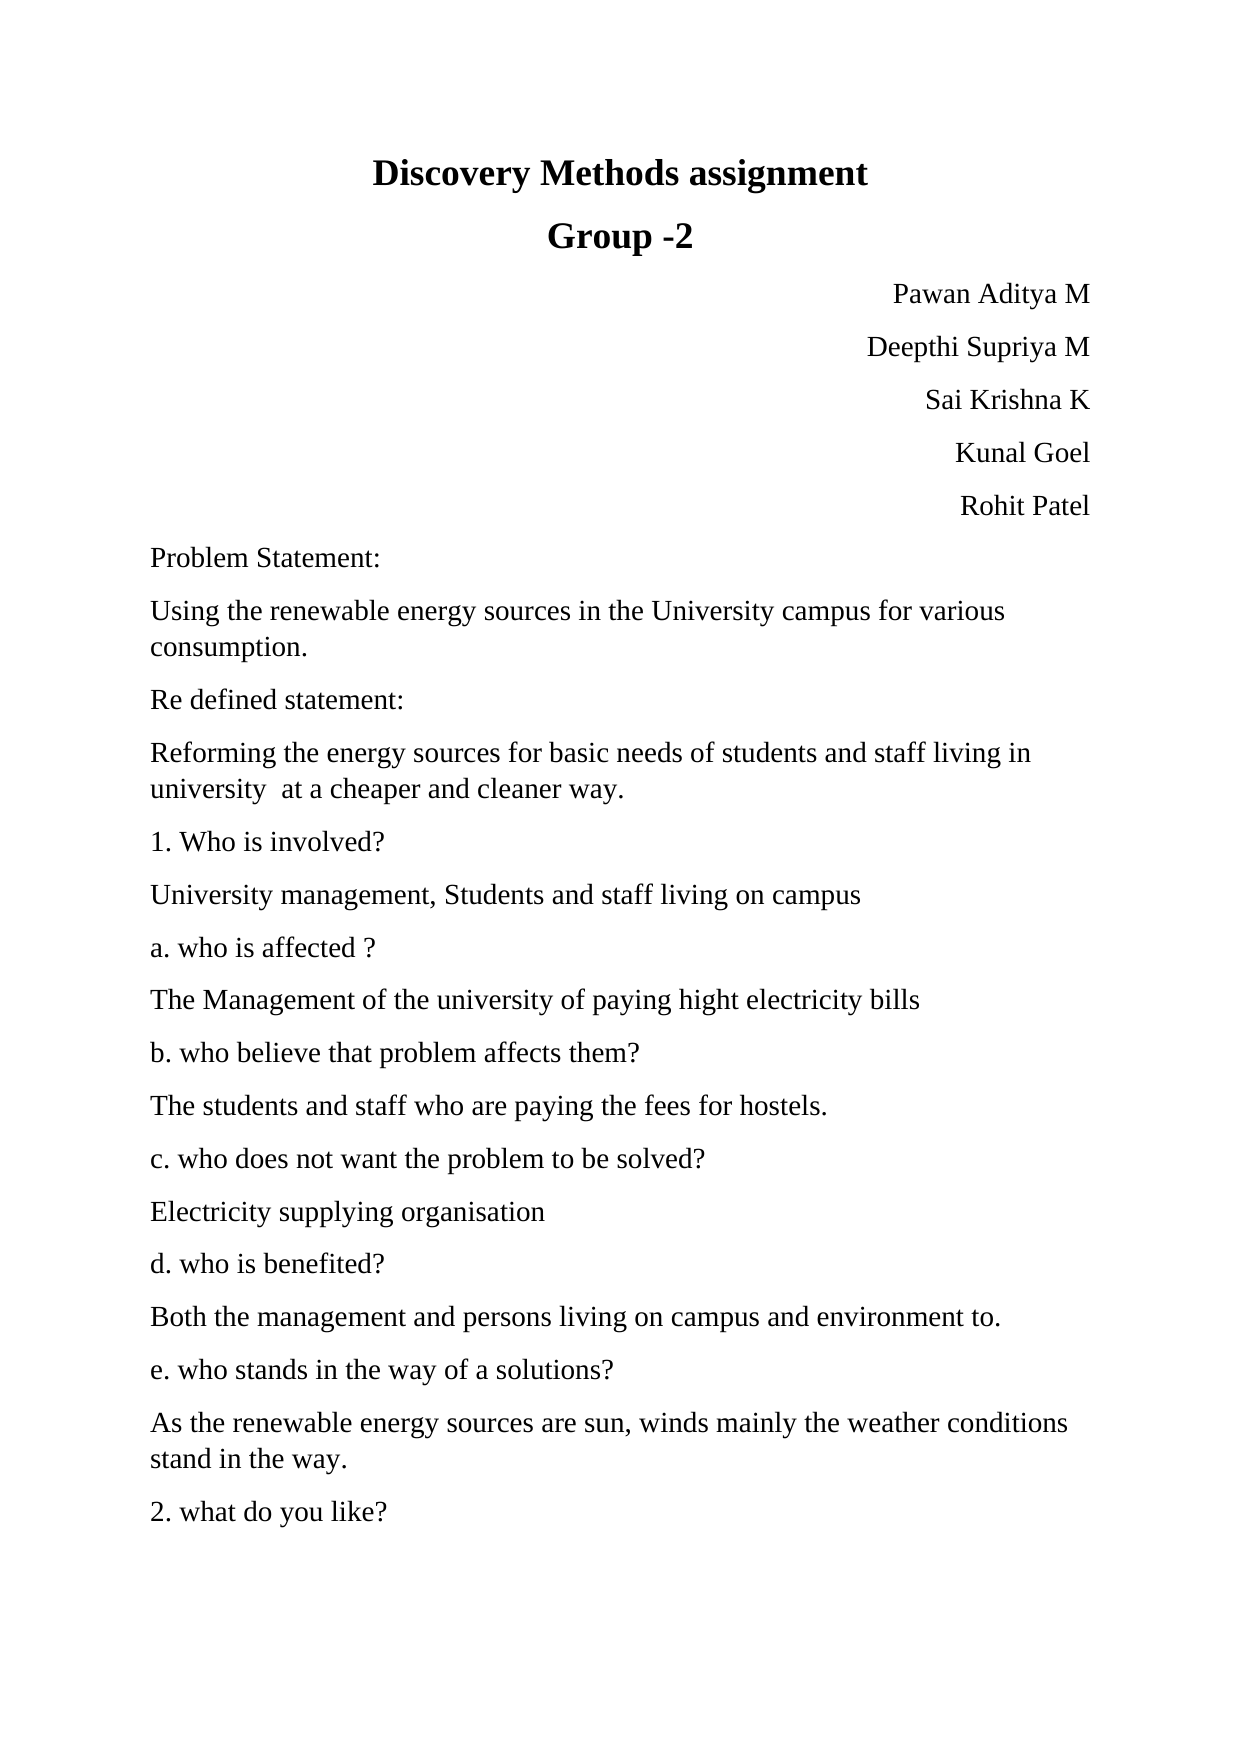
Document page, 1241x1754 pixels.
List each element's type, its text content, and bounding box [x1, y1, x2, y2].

text Re defined statement: [150, 682, 1090, 716]
text The Management of the university of paying hight electricity bills [150, 982, 1090, 1016]
text Pawan Aditya M [150, 276, 1090, 310]
text Group -2 [150, 213, 1090, 256]
text Problem Statement: [150, 541, 1090, 574]
text a. who is affected ? [150, 930, 1090, 963]
text Reforming the energy sources for basic needs of students and staff living in university at a cheaper and cleaner way. [150, 735, 1090, 805]
text Both the management and persons living on campus and environment to. [150, 1299, 1090, 1333]
text The students and staff who are paying the fees for hostels. [150, 1088, 1090, 1122]
text As the renewable energy sources are sun, winds mainly the weather conditions stand in the way. [150, 1405, 1090, 1475]
text Kunal Goel [150, 435, 1090, 468]
text b. who believe that problem affects them? [150, 1035, 1090, 1069]
text University management, Students and staff living on campus [150, 877, 1090, 910]
text Using the renewable energy sources in the University campus for various consumption. [150, 593, 1090, 663]
text 1. Who is involved? [150, 824, 1090, 858]
text Sai Krishna K [150, 382, 1090, 416]
text c. who does not want the problem to be solved? [150, 1141, 1090, 1174]
text 2. what do you like? [150, 1494, 1090, 1527]
text Rohit Patel [150, 488, 1090, 521]
text d. who is benefited? [150, 1247, 1090, 1280]
text Discovery Methods assignment [150, 150, 1090, 193]
text e. who stands in the way of a solutions? [150, 1352, 1090, 1386]
text Electricity supplying organisation [150, 1194, 1090, 1227]
text Deepthi Supriya M [150, 329, 1090, 363]
